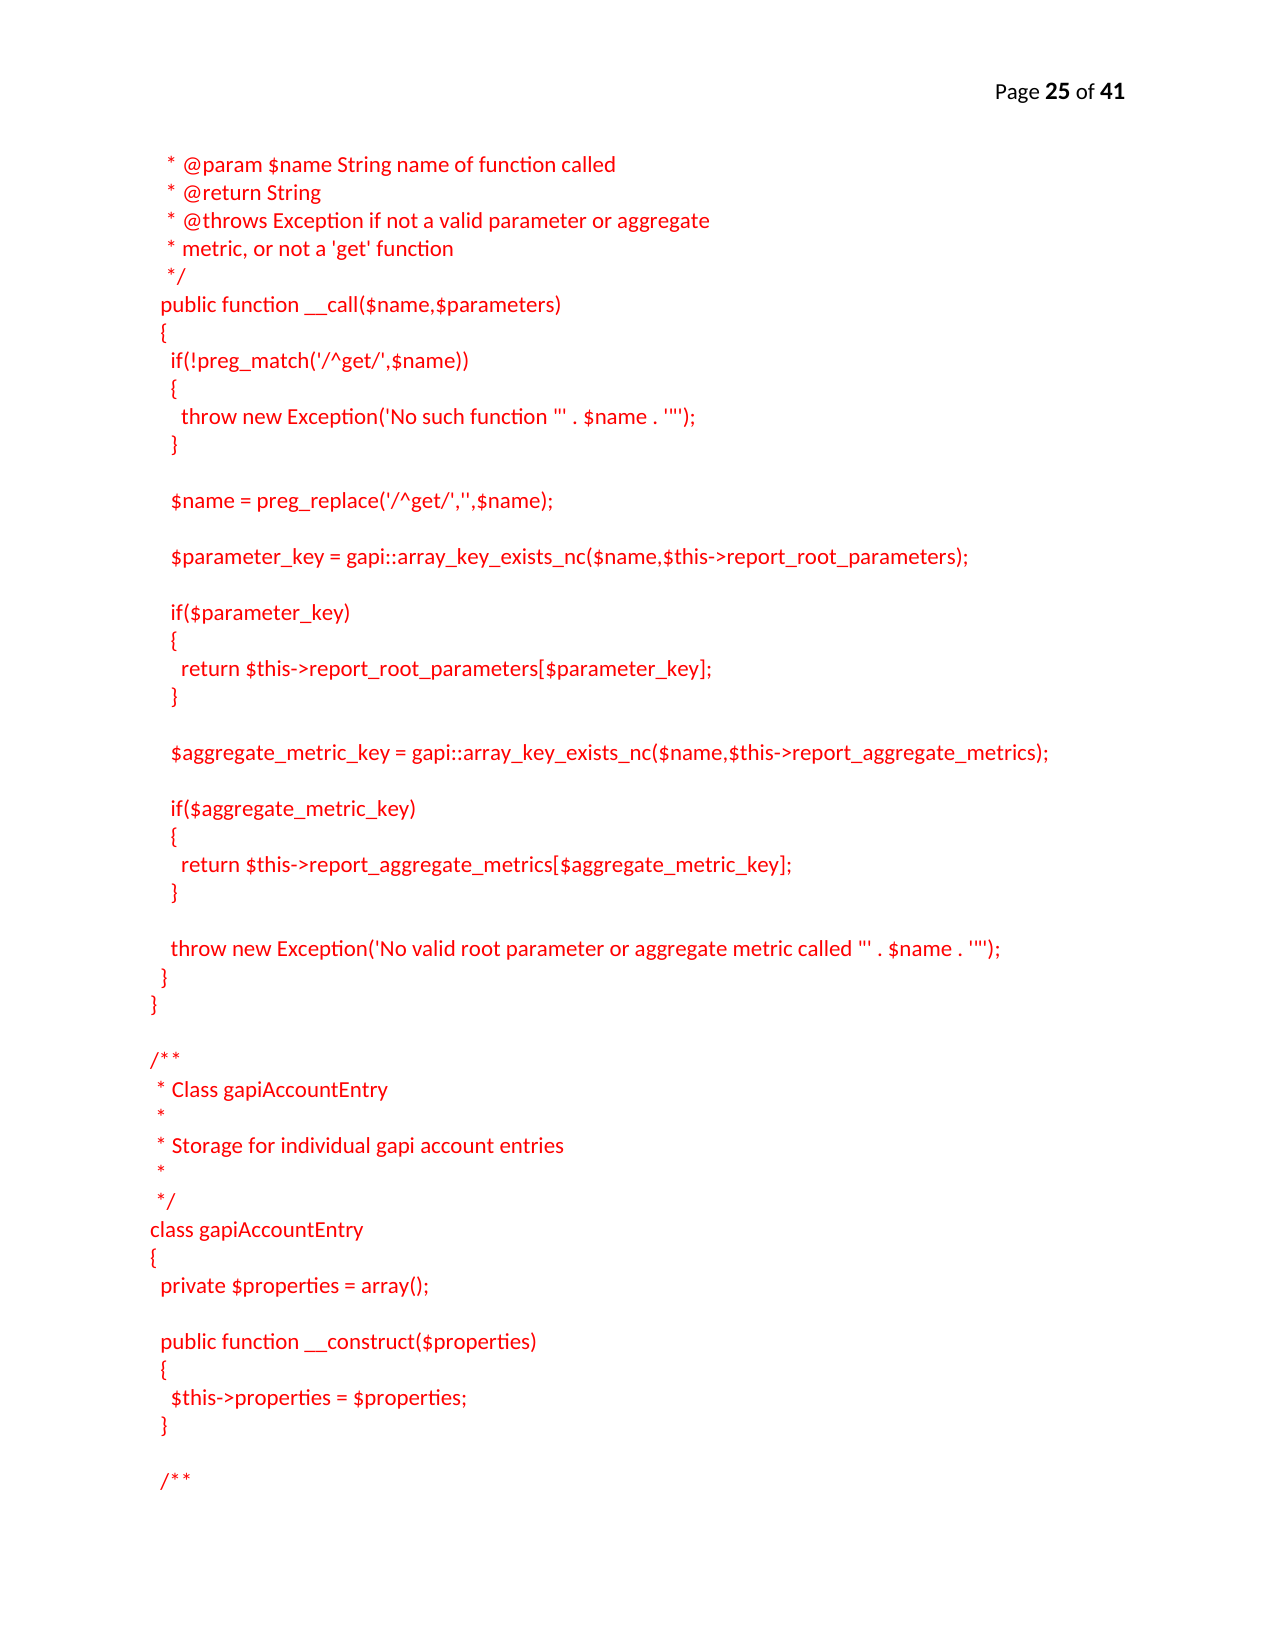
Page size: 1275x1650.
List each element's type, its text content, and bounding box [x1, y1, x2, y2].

text } [150, 963, 1125, 991]
text * Class gapiAccountEntry [150, 1075, 1125, 1103]
text * Storage for individual gapi account entries [150, 1131, 1125, 1159]
text /** [150, 1467, 1125, 1495]
text } [150, 991, 1125, 1019]
text if($parameter_key) [150, 598, 1125, 626]
text /** [150, 1047, 1125, 1075]
text if(!preg_match('/^get/',$name)) [150, 346, 1125, 374]
text { [150, 374, 1125, 402]
text return $this->report_aggregate_metrics[$aggregate_metric_key]; [150, 851, 1125, 878]
text * [150, 1159, 1125, 1187]
text if($aggregate_metric_key) [150, 794, 1125, 822]
text */ [150, 262, 1125, 290]
text class gapiAccountEntry [150, 1215, 1125, 1243]
text */ [150, 1187, 1125, 1215]
text throw new Exception('No valid root parameter or aggregate metric called "' . $name . '"'); [150, 934, 1125, 963]
text public function __construct($properties) [150, 1327, 1125, 1355]
text private $properties = array(); [150, 1271, 1125, 1299]
text } [150, 878, 1125, 907]
text } [150, 1411, 1125, 1439]
text { [150, 1243, 1125, 1271]
text } [150, 430, 1125, 458]
text return $this->report_root_parameters[$parameter_key]; [150, 654, 1125, 682]
text $this->properties = $properties; [150, 1383, 1125, 1411]
text * [150, 1103, 1125, 1131]
text * @return String [150, 178, 1125, 206]
text * @throws Exception if not a valid parameter or aggregate [150, 206, 1125, 234]
text { [150, 626, 1125, 654]
text { [150, 822, 1125, 851]
text throw new Exception('No such function "' . $name . '"'); [150, 402, 1125, 430]
text $name = preg_replace('/^get/','',$name); [150, 486, 1125, 514]
text } [150, 682, 1125, 710]
text $parameter_key = gapi::array_key_exists_nc($name,$this->report_root_parameters); [150, 542, 1125, 570]
text $aggregate_metric_key = gapi::array_key_exists_nc($name,$this->report_aggregate_metrics); [150, 738, 1125, 766]
text { [150, 318, 1125, 346]
text public function __call($name,$parameters) [150, 290, 1125, 318]
text * metric, or not a 'get' function [150, 234, 1125, 262]
text { [150, 1355, 1125, 1383]
text * @param $name String name of function called [150, 150, 1125, 178]
